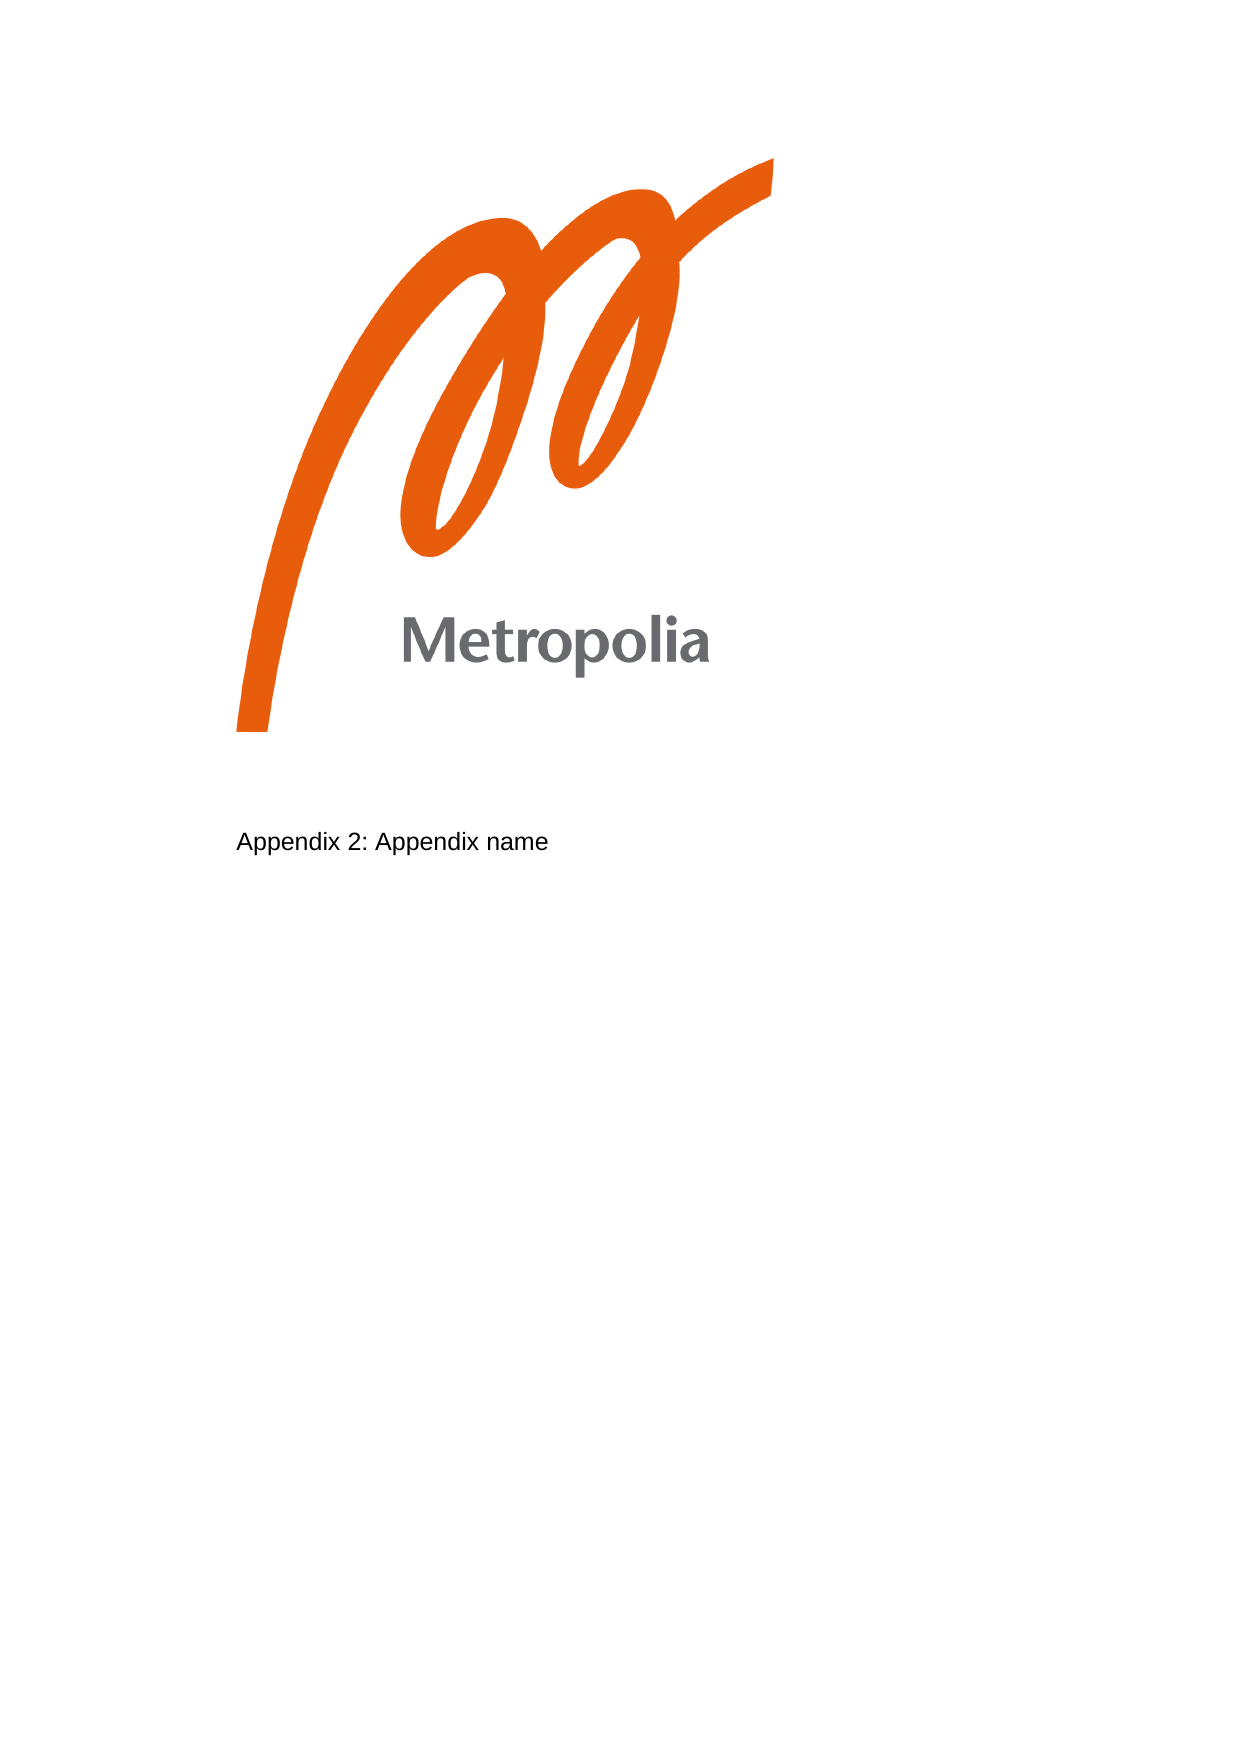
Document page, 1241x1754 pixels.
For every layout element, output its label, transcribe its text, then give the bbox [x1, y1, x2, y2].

picture [236, 158, 774, 732]
text Appendix 2: Appendix name [236, 827, 1122, 856]
